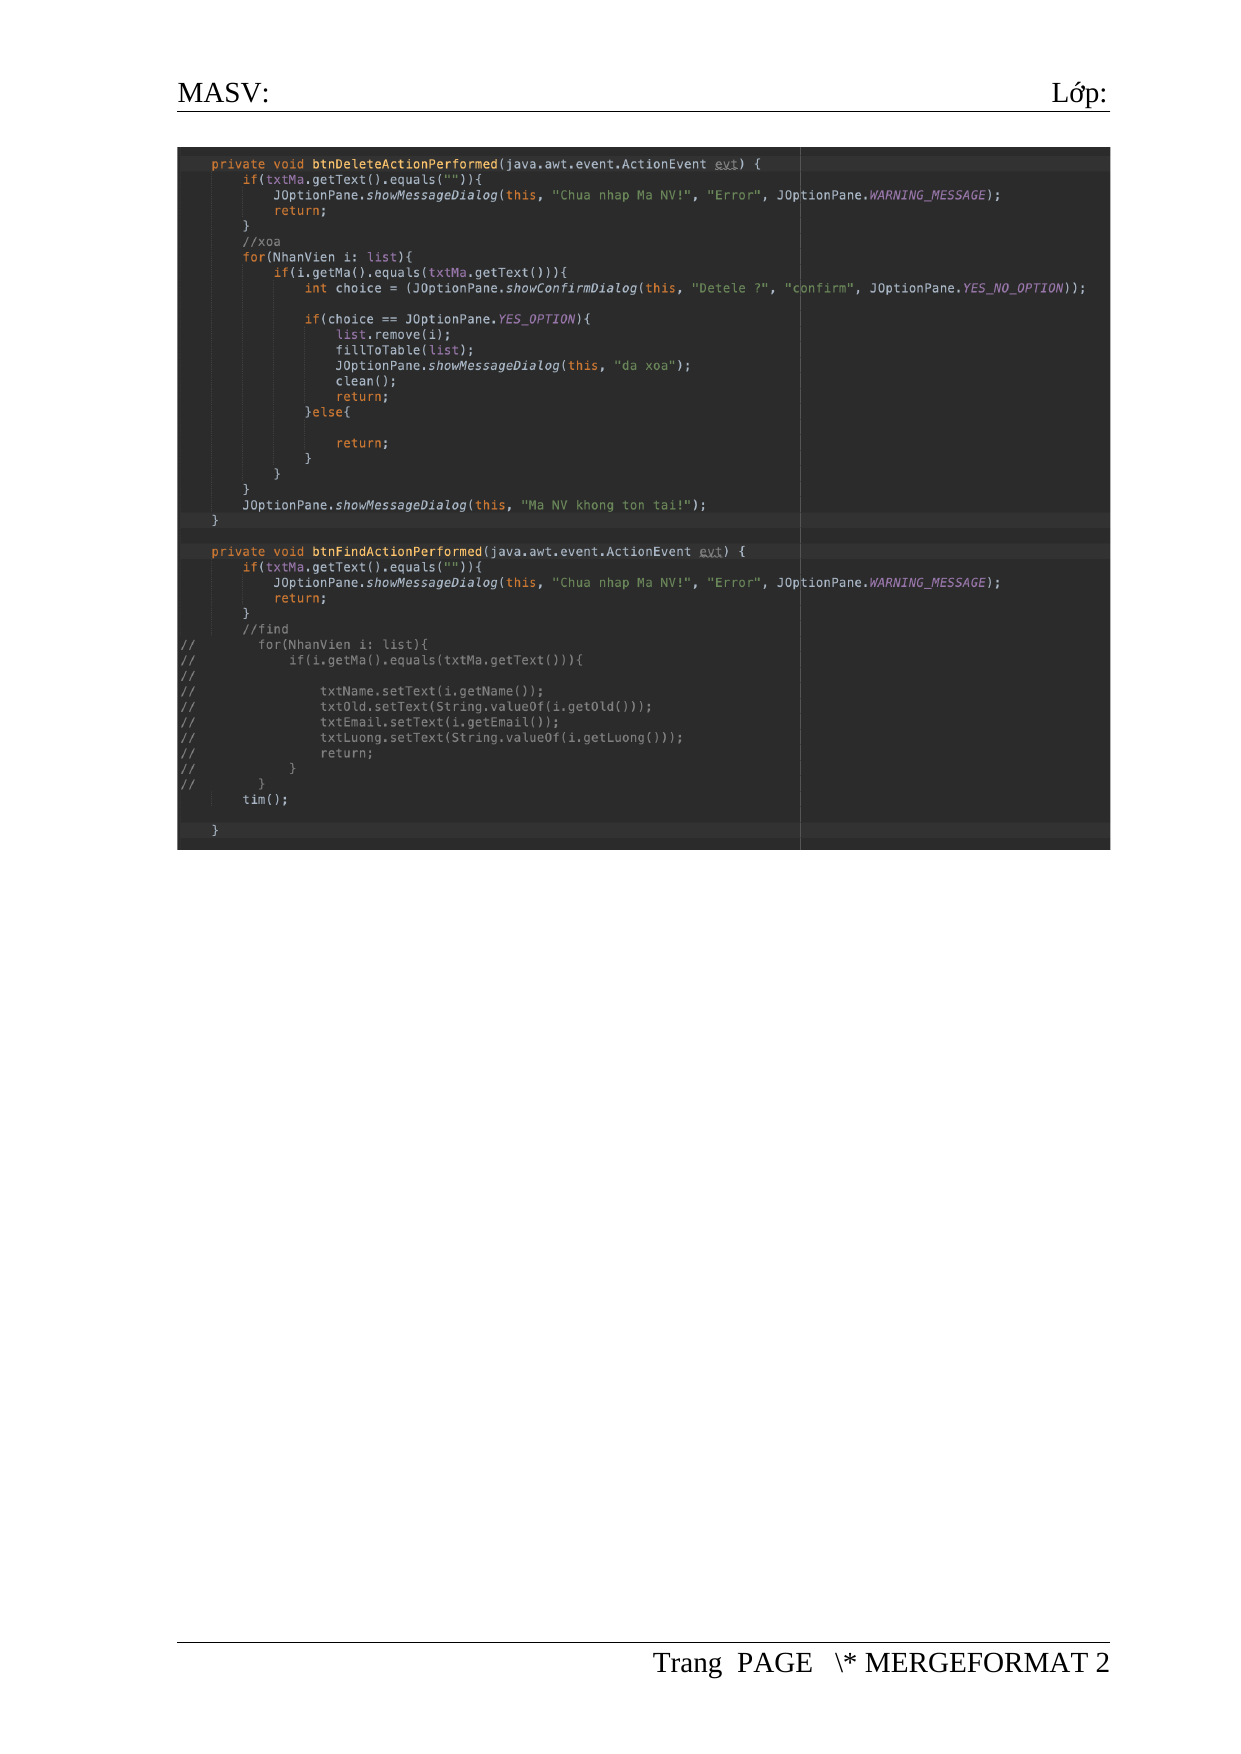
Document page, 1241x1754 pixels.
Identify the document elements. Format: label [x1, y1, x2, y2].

picture [177, 147, 1111, 850]
